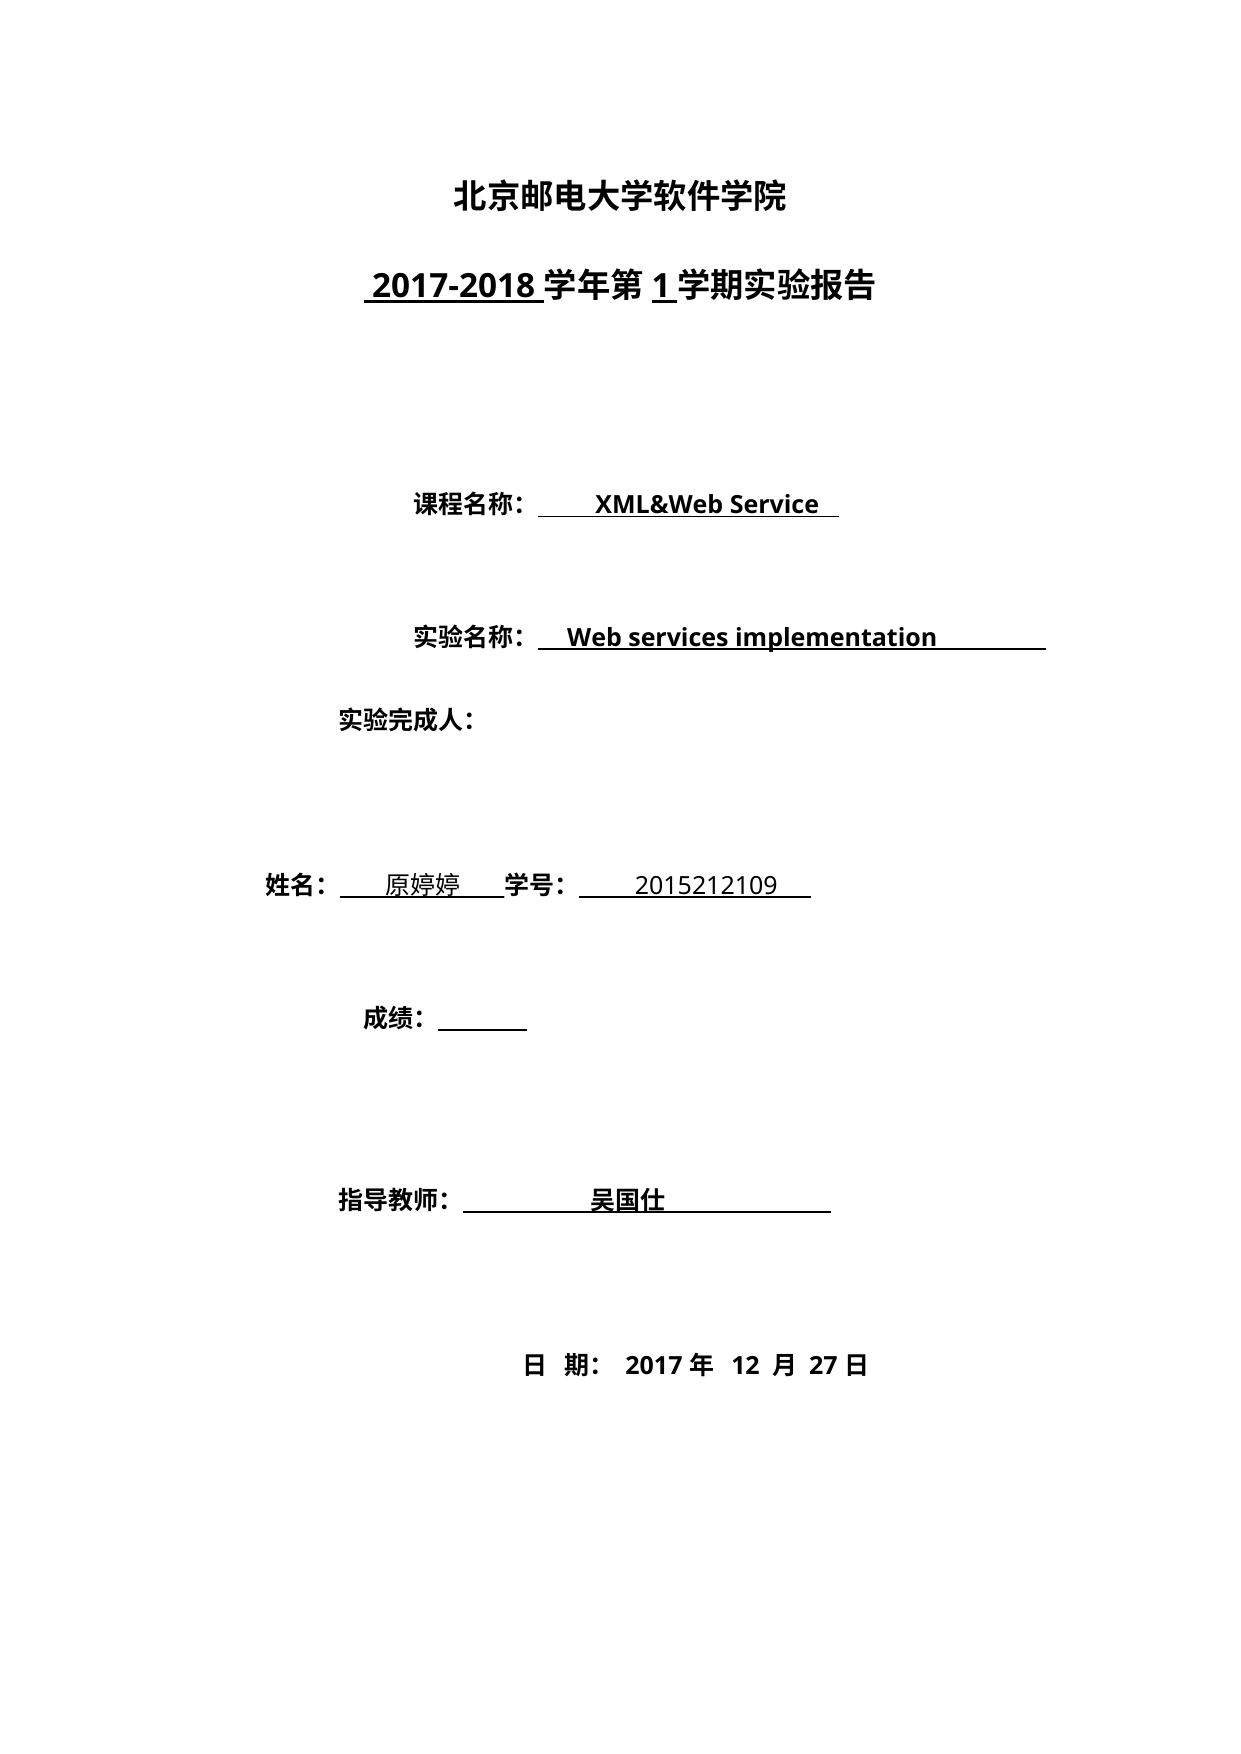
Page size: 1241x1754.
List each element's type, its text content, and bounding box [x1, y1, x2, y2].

text 日 期： 2017 年 12 月 27 日 [187, 1331, 1053, 1396]
text 课程名称： XML&Web Service [187, 470, 1053, 535]
text 2017-2018 学年第 1学期实验报告 [187, 251, 1053, 316]
text 指导教师：_______ ____吴国仕_______________ [187, 1166, 1053, 1231]
text 成绩：________ [187, 984, 1053, 1049]
text 实验名称： Web services implementation___ [187, 603, 1053, 668]
text 姓名：____原婷婷____学号：_____2015212109___ [187, 851, 1053, 916]
text 实验完成人： [187, 686, 1053, 751]
text 北京邮电大学软件学院 [187, 162, 1053, 227]
